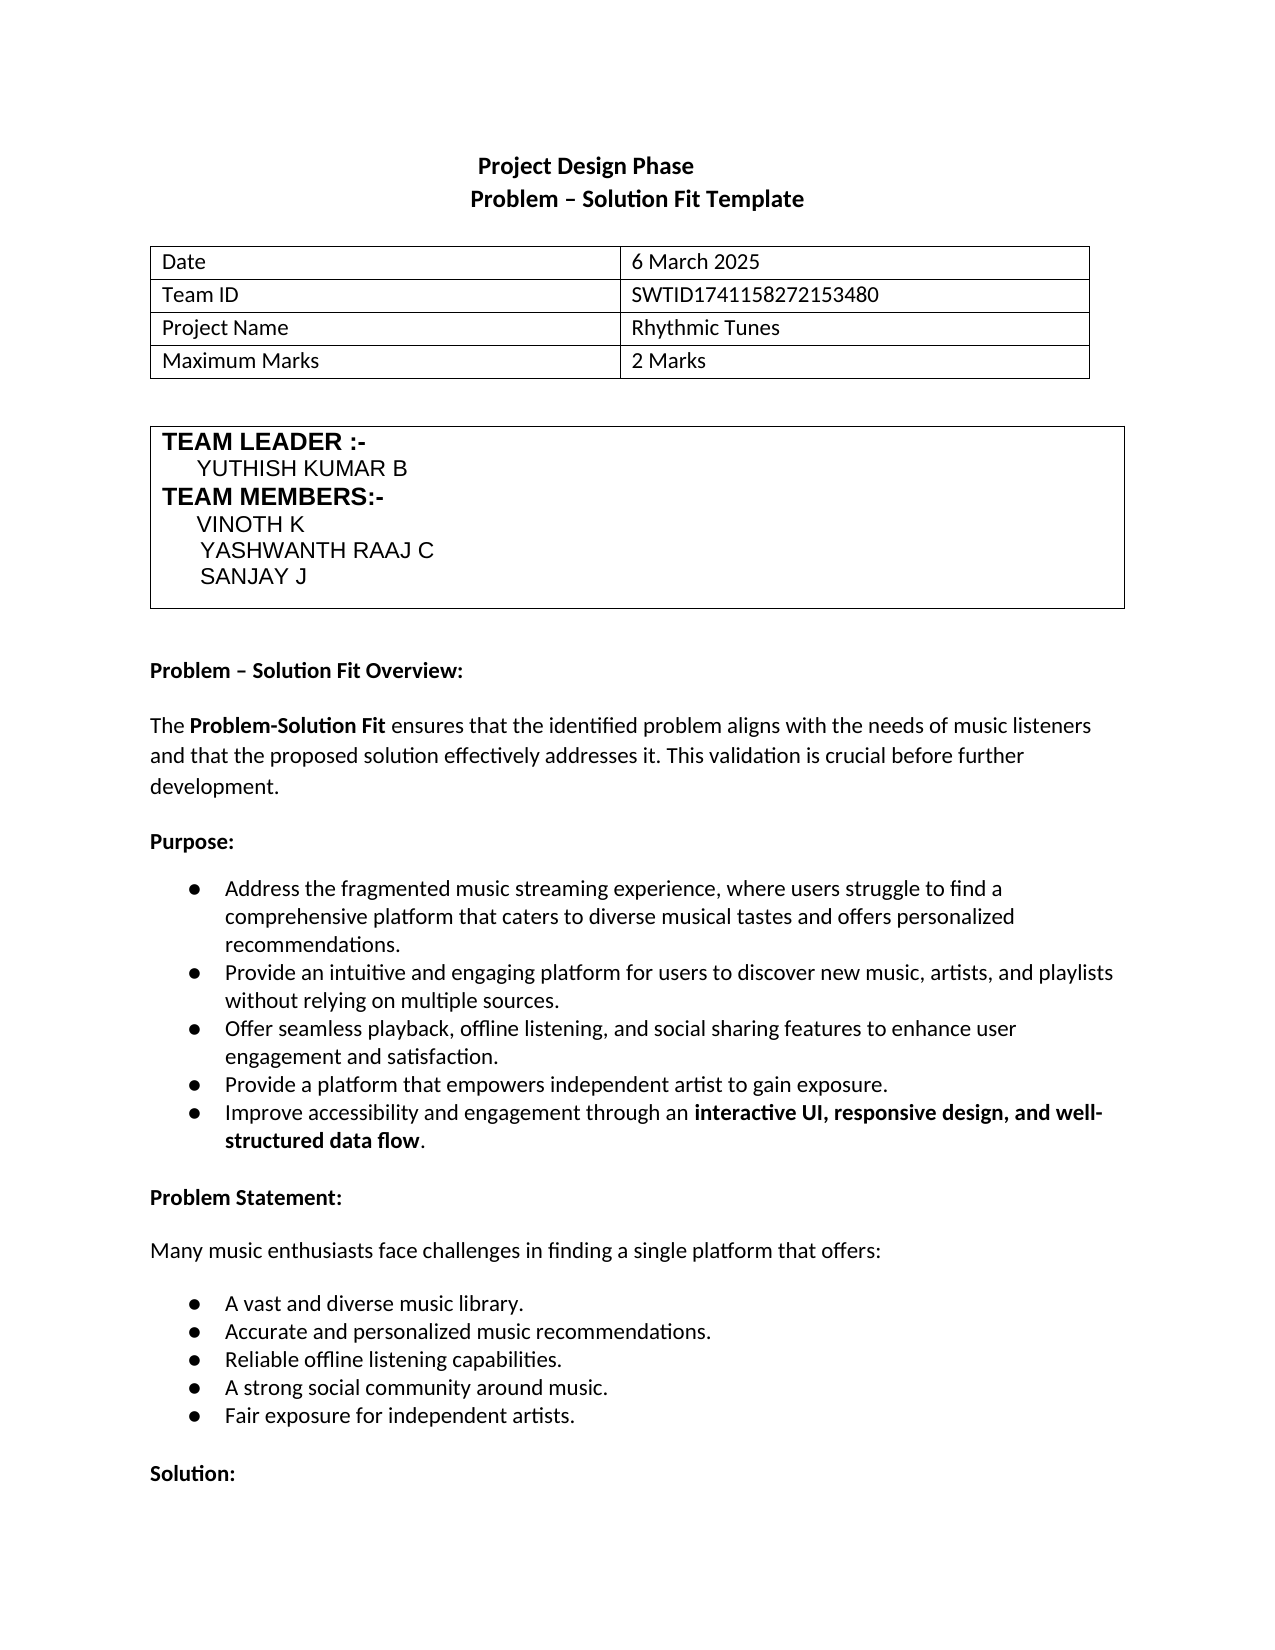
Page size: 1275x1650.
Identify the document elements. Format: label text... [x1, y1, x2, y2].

table_header TEAM LEADER :- YUTHISH KUMAR B TEAM MEMBERS:- VINOTH K YASHWANTH RAAJ C SANJAY J [151, 427, 1124, 608]
list Fair exposure for independent artists. [187, 1401, 1125, 1429]
list Reliable offline listening capabilities. [187, 1345, 1125, 1373]
subtitle Problem Statement: [150, 1183, 1125, 1211]
table_header 6 March 2025 [621, 247, 1089, 279]
list Improve accessibility and engagement through an interactive UI, responsive design, and well-structured data flow. [187, 1098, 1125, 1154]
list Accurate and personalized music recommendations. [187, 1317, 1125, 1345]
subtitle Solution: [150, 1459, 1125, 1487]
text Project Design Phase [150, 150, 1125, 181]
text Problem – Solution Fit Overview: [150, 656, 1125, 684]
table_cell 2 Marks [621, 346, 1089, 378]
table_header Date [151, 247, 620, 279]
list Offer seamless playback, offline listening, and social sharing features to enhance user engagement and satisfaction. [187, 1014, 1125, 1070]
table_cell Team ID [151, 280, 620, 312]
text The Problem-Solution Fit ensures that the identified problem aligns with the needs of music listeners and that the proposed solution effectively addresses it. This validation is crucial before further development. [150, 711, 1125, 800]
table_cell Rhythmic Tunes [621, 313, 1089, 345]
table_cell Maximum Marks [151, 346, 620, 378]
list A strong social community around music. [187, 1373, 1125, 1401]
text Purpose: [150, 827, 1125, 855]
table_cell SWTID1741158272153480 [621, 280, 1089, 312]
table_cell Project Name [151, 313, 620, 345]
text Many music enthusiasts face challenges in finding a single platform that offers: [150, 1236, 1125, 1264]
list A vast and diverse music library. [187, 1289, 1125, 1317]
text Problem – Solution Fit Template [150, 183, 1125, 213]
list Address the fragmented music streaming experience, where users struggle to find a comprehensive platform that caters to diverse musical tastes and offers personalized recommendations. [187, 874, 1125, 958]
list Provide a platform that empowers independent artist to gain exposure. [187, 1070, 1125, 1098]
list Provide an intuitive and engaging platform for users to discover new music, artists, and playlists without relying on multiple sources. [187, 958, 1125, 1014]
